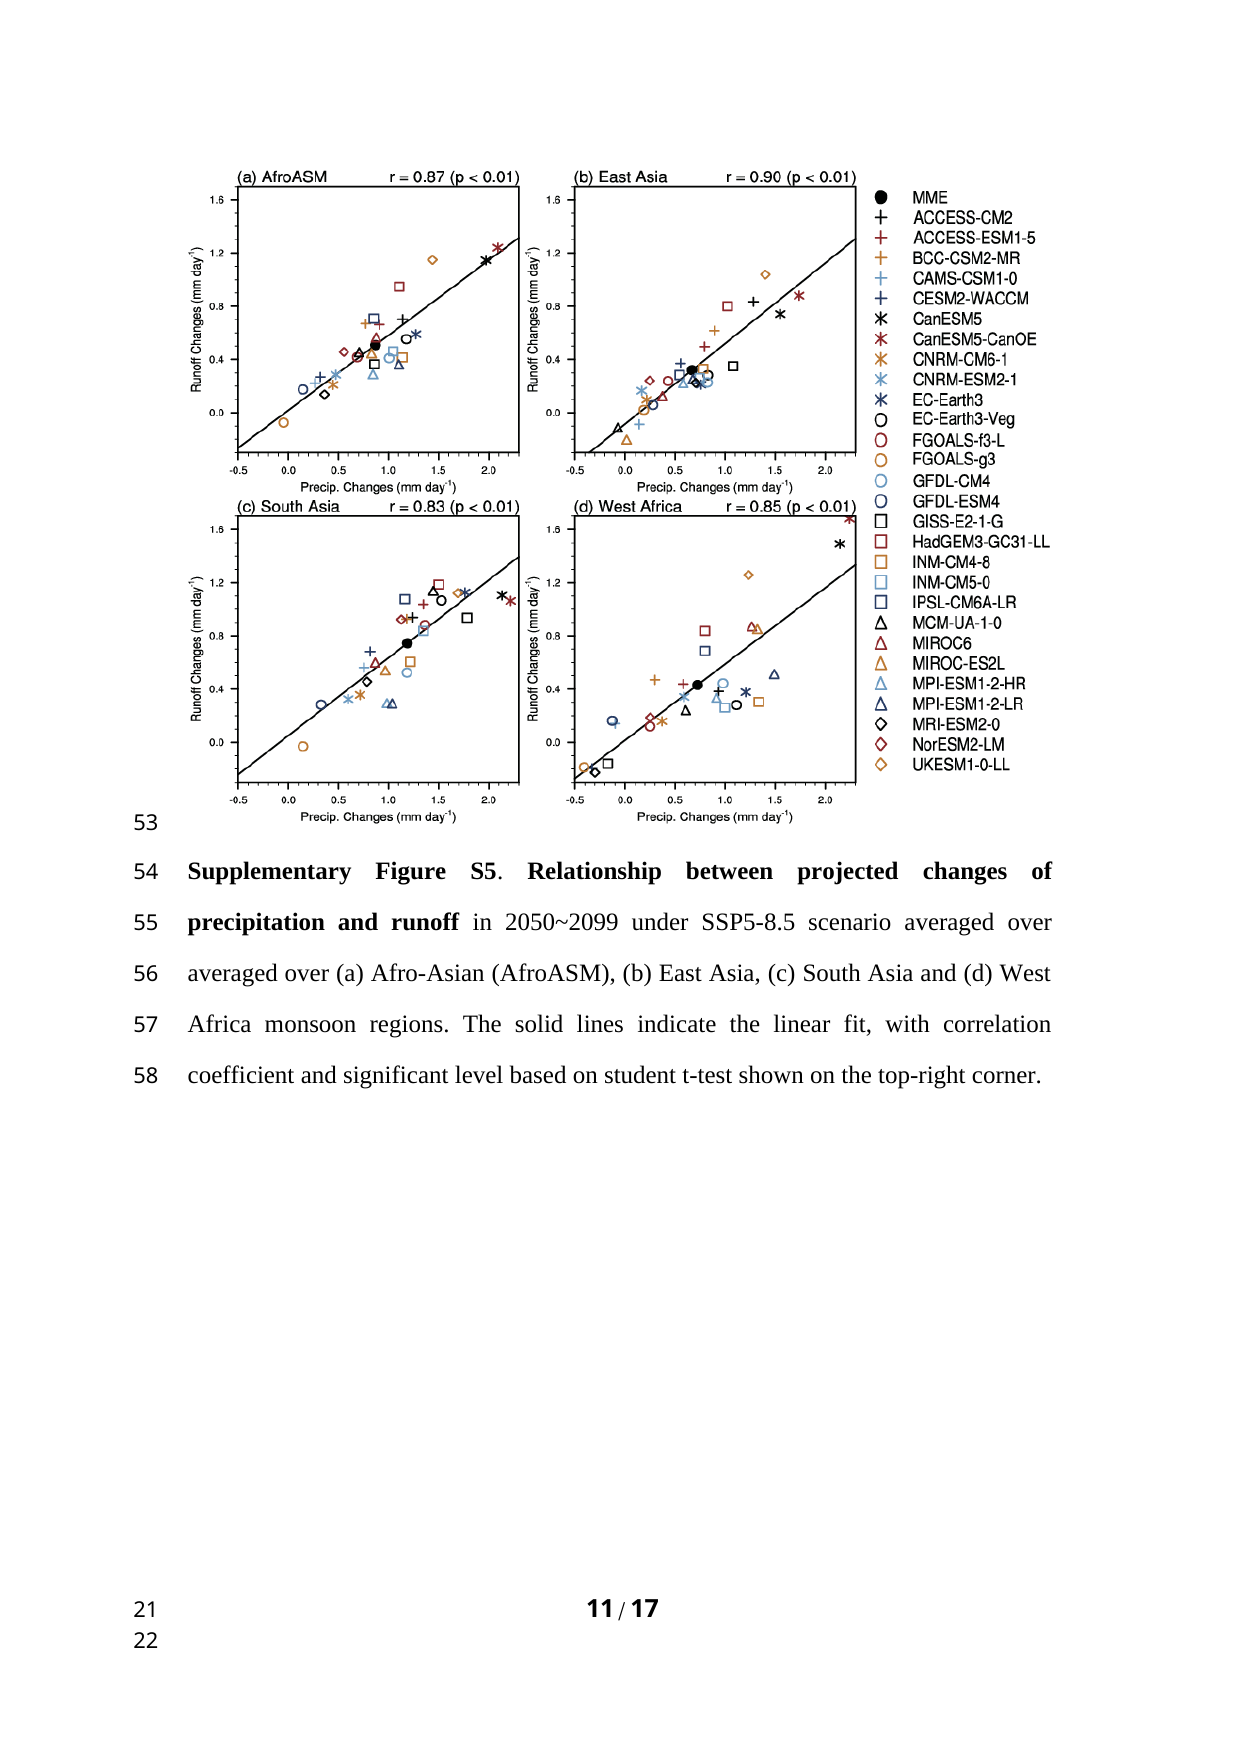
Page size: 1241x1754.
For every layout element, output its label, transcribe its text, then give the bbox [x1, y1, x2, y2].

text Supplementary Figure S5. Relationship between projected changes of precipitation and runoff in 2050~2099 under SSP5-8.5 scenario averaged over averaged over (a) Afro-Asian (AfroASM), (b) East Asia, (c) South Asia and (d) West Africa monsoon regions. The solid lines indicate the linear fit, with correlation coefficient and significant level based on student t-test shown on the top-right corner. [187, 853, 1053, 1091]
picture [187, 157, 1056, 831]
